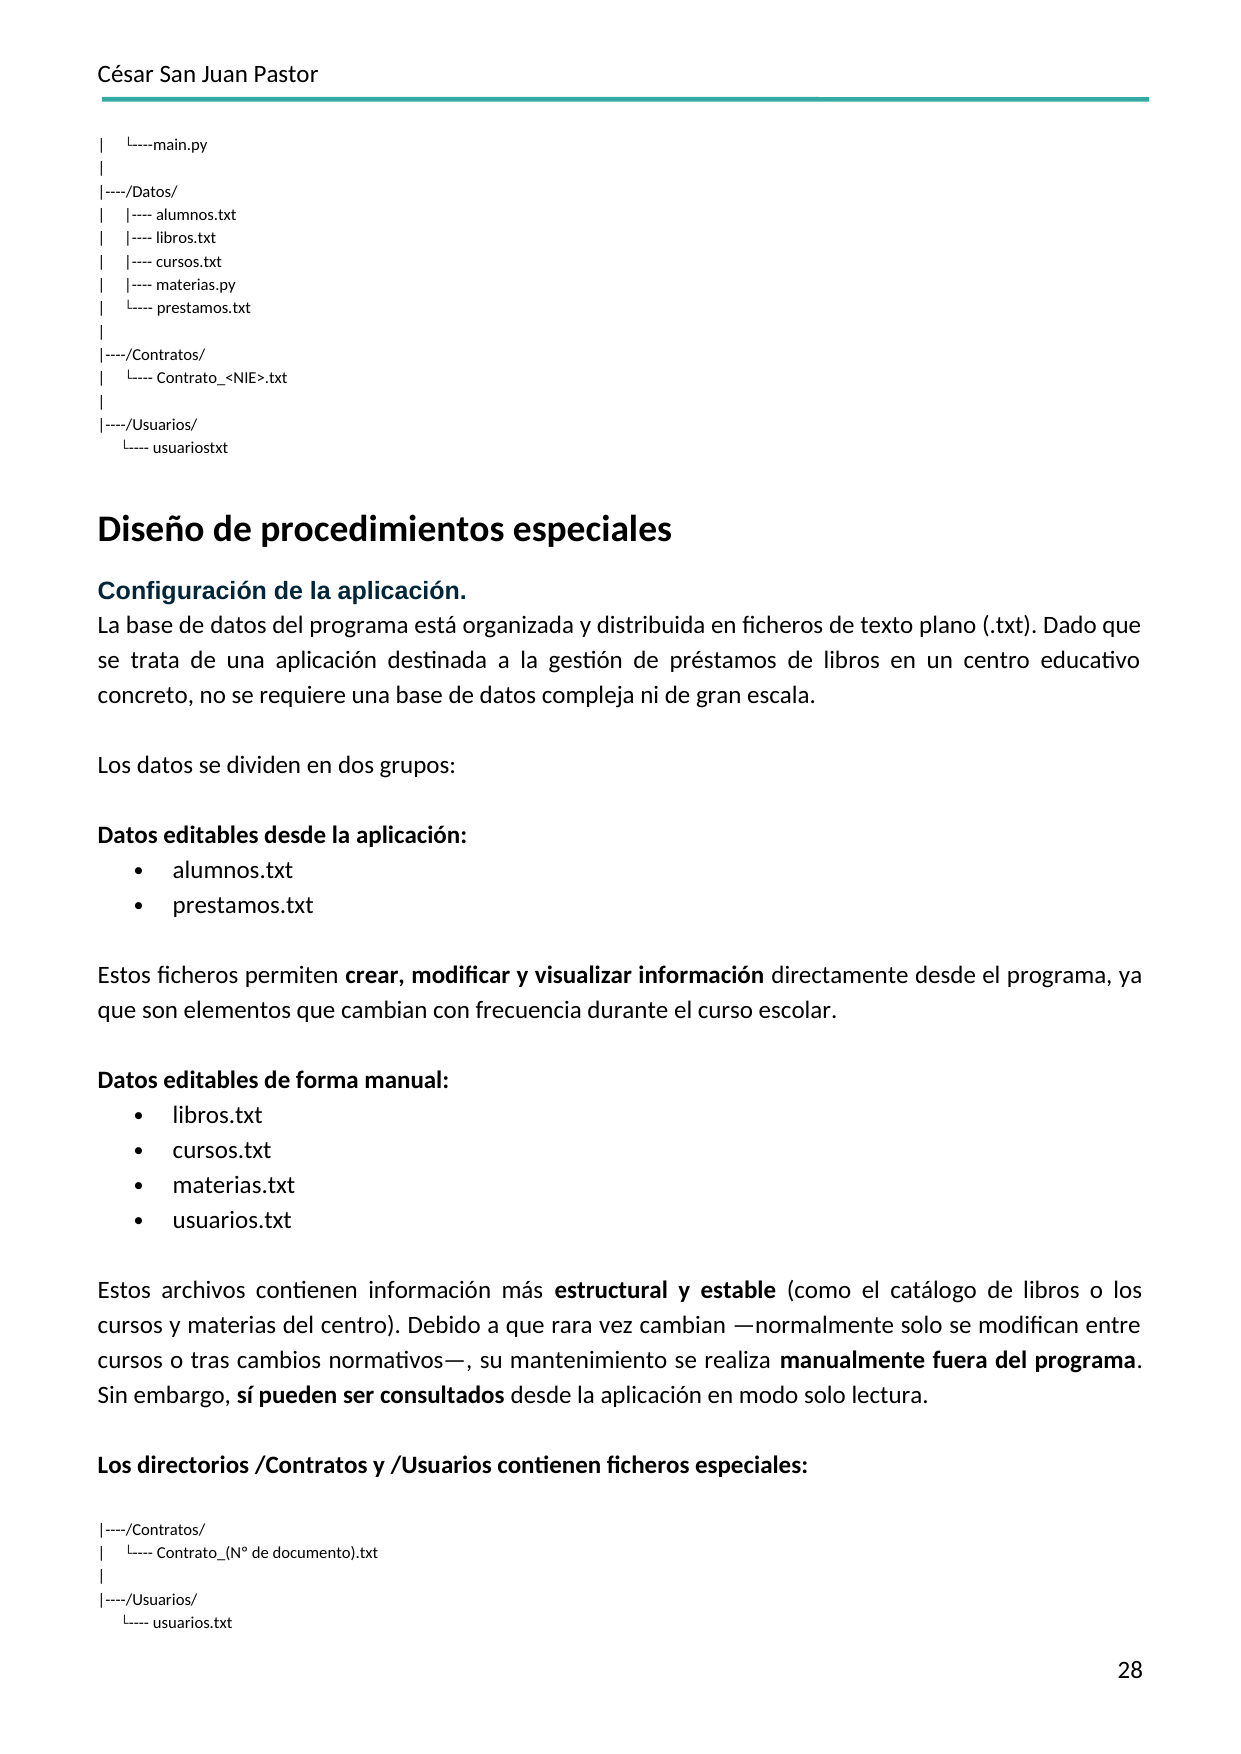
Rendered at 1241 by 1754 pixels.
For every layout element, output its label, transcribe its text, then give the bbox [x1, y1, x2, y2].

text |----/Contratos/ [97, 1519, 1143, 1539]
text Datos editables de forma manual: [97, 1064, 1143, 1094]
subtitle Configuración de la aplicación. [97, 576, 1143, 604]
list libros.txt [135, 1099, 1143, 1129]
list alumnos.txt [135, 854, 1143, 884]
text |----/Datos/ [97, 181, 1143, 201]
list prestamos.txt [135, 889, 1143, 919]
text | |---- alumnos.txt [97, 204, 1143, 225]
text Datos editables desde la aplicación: [97, 819, 1143, 849]
list cursos.txt [135, 1134, 1143, 1164]
text |----/Contratos/ [97, 344, 1143, 365]
text | └----main.py [97, 134, 1143, 155]
text Los datos se dividen en dos grupos: [97, 749, 1143, 779]
text | |---- materias.py [97, 274, 1143, 295]
text | |---- libros.txt [97, 228, 1143, 248]
list usuarios.txt [135, 1204, 1143, 1234]
text | [97, 158, 1143, 178]
text | |---- cursos.txt [97, 251, 1143, 271]
subtitle Diseño de procedimientos especiales [97, 505, 1143, 551]
text La base de datos del programa está organizada y distribuida en ficheros de texto plano (.txt). Dado que se trata de una aplicación destinada a la gestión de préstamos de libros en un centro educativo concreto, no se requiere una base de datos compleja ni de gran escala. [97, 609, 1143, 709]
text Estos ficheros permiten crear, modificar y visualizar información directamente desde el programa, ya que son elementos que cambian con frecuencia durante el curso escolar. [97, 959, 1143, 1024]
text | [97, 391, 1143, 411]
text | └---- Contrato_(Nº de documento).txt [97, 1542, 1143, 1562]
text Estos archivos contienen información más estructural y estable (como el catálogo de libros o los cursos y materias del centro). Debido a que rara vez cambian —normalmente solo se modifican entre cursos o tras cambios normativos—, su mantenimiento se realiza manualmente fuera del programa. Sin embargo, sí pueden ser consultados desde la aplicación en modo solo lectura. [97, 1274, 1143, 1409]
text └---- usuariostxt [97, 438, 1143, 458]
list materias.txt [135, 1169, 1143, 1199]
text | └---- prestamos.txt [97, 298, 1143, 318]
text └---- usuarios.txt [97, 1612, 1143, 1632]
text | [97, 1565, 1143, 1586]
text | └---- Contrato_<NIE>.txt [97, 368, 1143, 388]
text |----/Usuarios/ [97, 1589, 1143, 1609]
text |----/Usuarios/ [97, 414, 1143, 435]
text Los directorios /Contratos y /Usuarios contienen ficheros especiales: [97, 1449, 1143, 1479]
text | [97, 321, 1143, 341]
